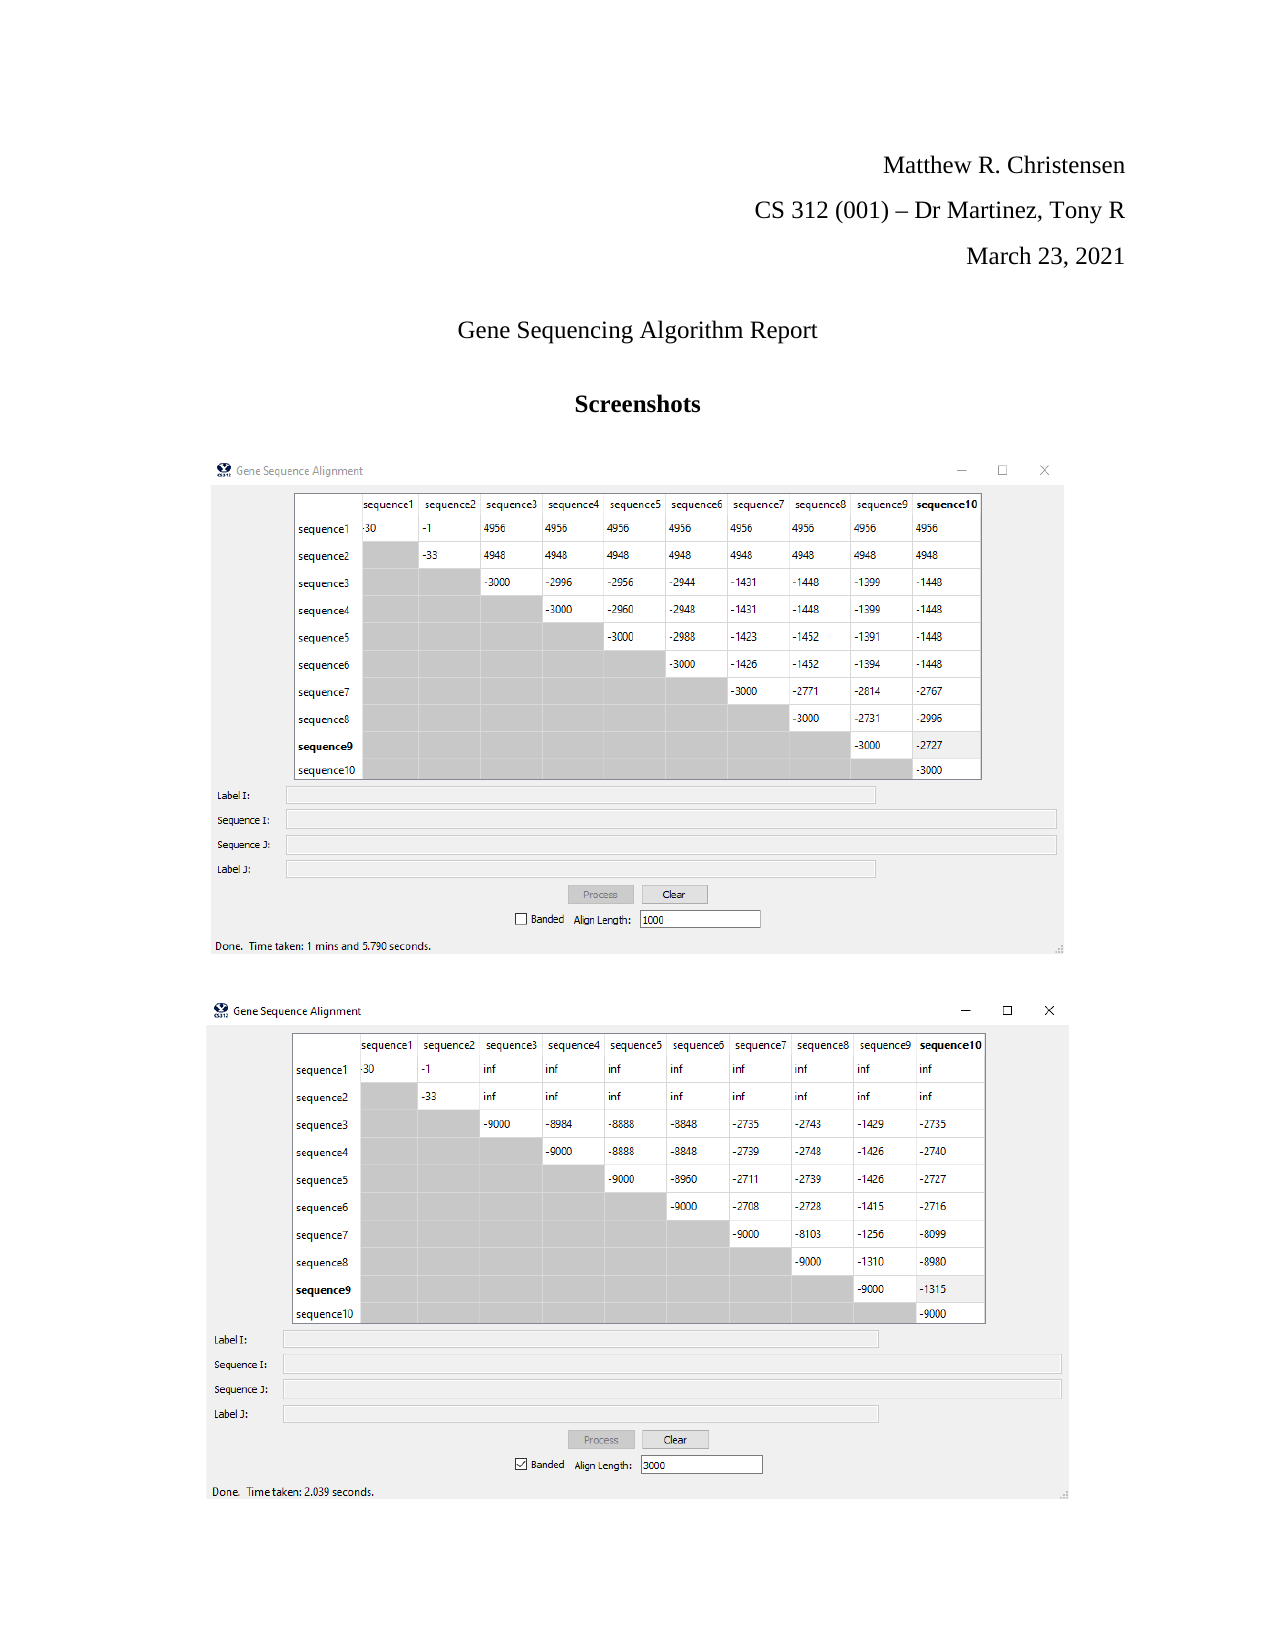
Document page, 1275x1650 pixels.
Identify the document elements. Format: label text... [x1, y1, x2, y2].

picture [210, 463, 1065, 954]
text CS 312 (001) – Dr Martinez, Tony R [150, 195, 1125, 224]
text Matthew R. Christensen [150, 150, 1125, 179]
text Screenshots [150, 389, 1125, 418]
picture [206, 998, 1069, 1499]
text March 23, 2021 [150, 241, 1125, 269]
text Gene Sequencing Algorithm Report [150, 315, 1125, 344]
